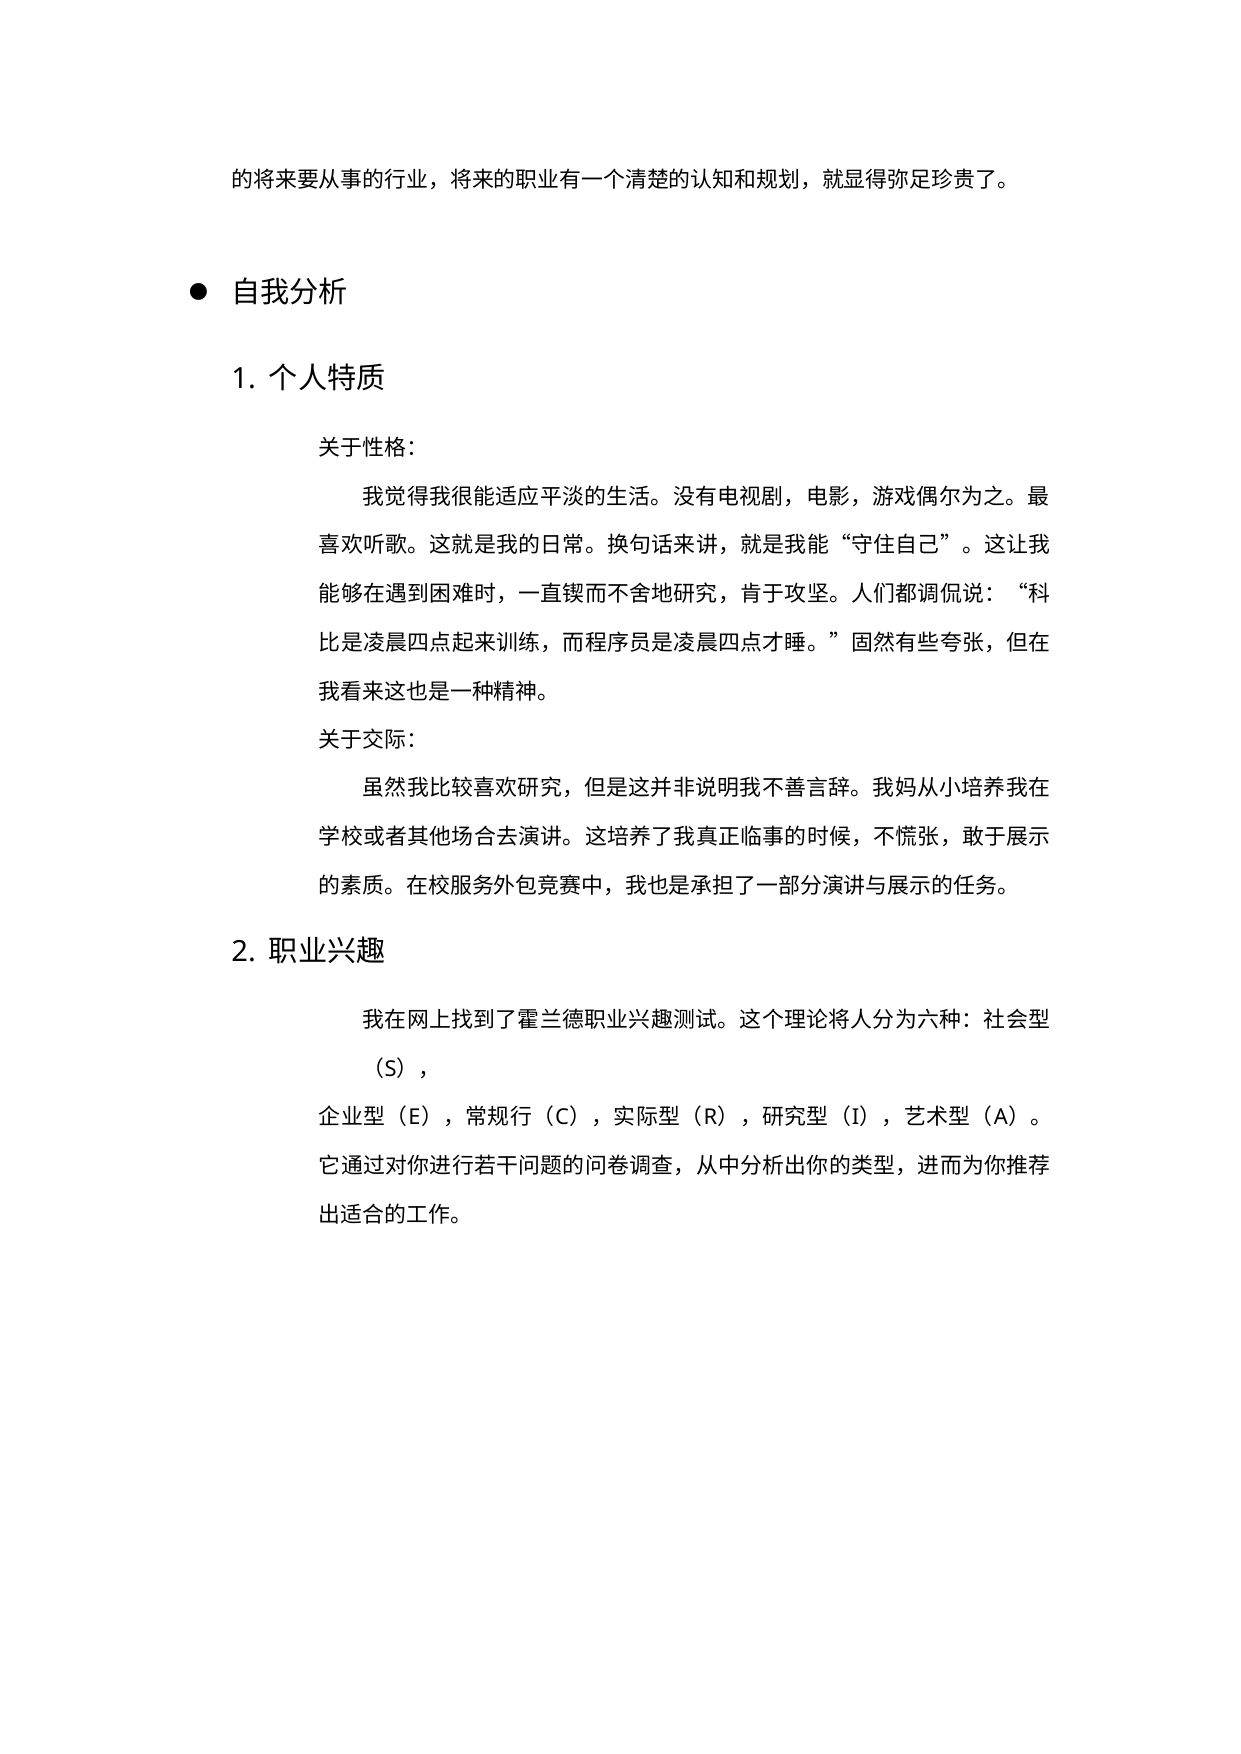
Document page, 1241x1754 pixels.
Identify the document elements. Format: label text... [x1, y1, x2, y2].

list 自我分析 [187, 258, 1053, 323]
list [231, 162, 1053, 194]
text 企业型（E），常规行（C），实际型（R），研究型（I），艺术型（A）。它通过对你进行若干问题的问卷调查，从中分析出你的类型，进而为你推荐出适合的工作。 [319, 1099, 1053, 1229]
text 虽然我比较喜欢研究，但是这并非说明我不善言辞。我妈从小培养我在学校或者其他场合去演讲。这培养了我真正临事的时候，不慌张，敢于展示的素质。在校服务外包竞赛中，我也是承担了一部分演讲与展示的任务。 [319, 770, 1053, 900]
list 个人特质 [231, 344, 1053, 409]
list 关于性格： [319, 430, 1053, 462]
list 我在网上找到了霍兰德职业兴趣测试。这个理论将人分为六种：社会型（S）， [362, 1002, 1053, 1083]
list 我觉得我很能适应平淡的生活。没有电视剧，电影，游戏偶尔为之。最喜欢听歌。这就是我的日常。换句话来讲，就是我能“守住自己”。这让我能够在遇到困难时，一直锲而不舍地研究，肯于攻坚。人们都调侃说：“科比是凌晨四点起来训练，而程序员是凌晨四点才睡。”固然有些夸张，但在我看来这也是一种精神。 [319, 478, 1053, 706]
text 关于交际： [187, 722, 1053, 754]
list 职业兴趣 [231, 916, 1053, 981]
